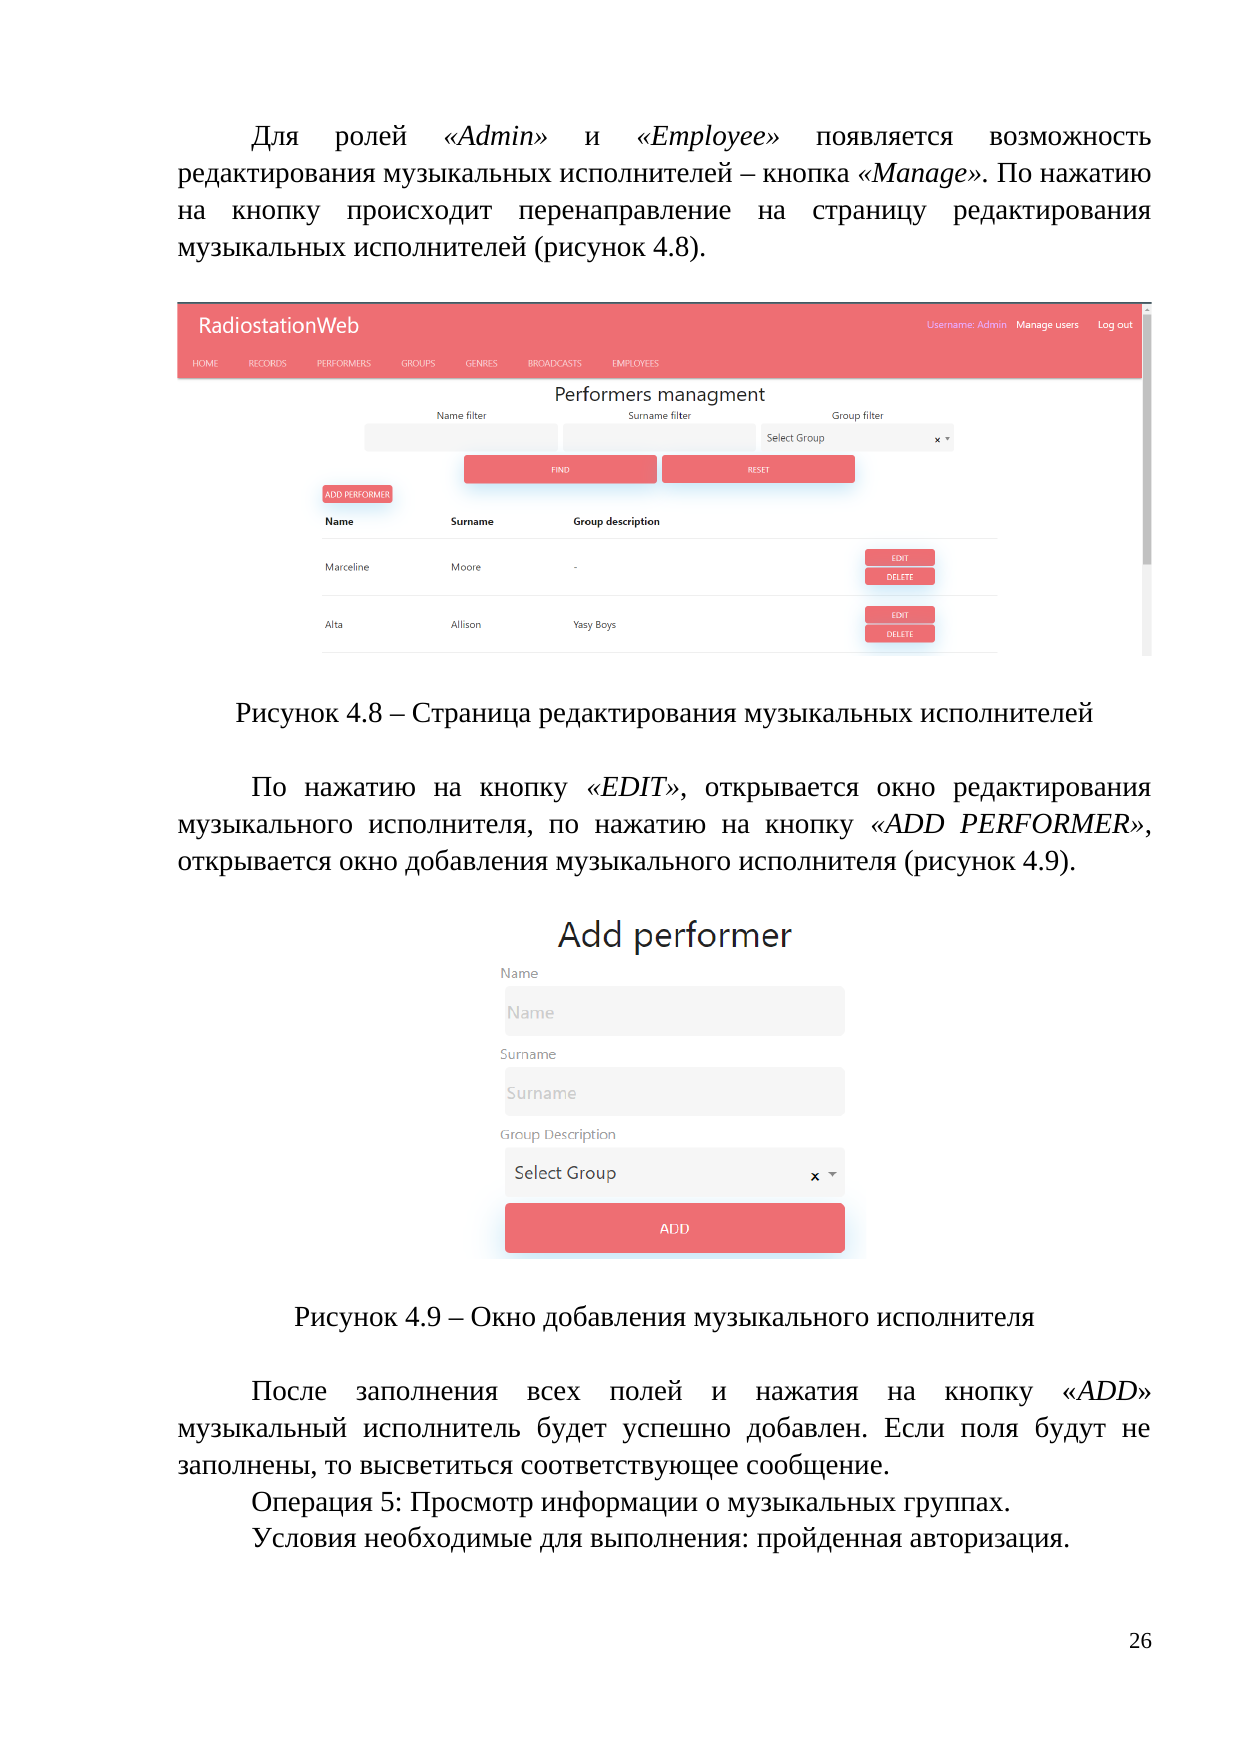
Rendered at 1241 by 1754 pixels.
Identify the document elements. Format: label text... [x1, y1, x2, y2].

text Рисунок 4.9 – Окно добавления музыкального исполнителя [177, 1299, 1152, 1333]
text По нажатию на кнопку «EDIT», открывается окно редактирования музыкального исполнителя, по нажатию на кнопку «ADD PERFORMER», открывается окно добавления музыкального исполнителя (рисунок 4.9). [177, 769, 1152, 877]
picture [462, 916, 867, 1259]
picture [177, 302, 1152, 656]
text После заполнения всех полей и нажатия на кнопку «ADD» музыкальный исполнитель будет успешно добавлен. Если поля будут не заполнены, то высветиться соответствующее сообщение. [177, 1373, 1152, 1480]
text Рисунок 4.8 – Страница редактирования музыкальных исполнителей [177, 696, 1152, 729]
text Условия необходимые для выполнения: пройденная авторизация. [177, 1521, 1152, 1554]
text Операция 5: Просмотр информации о музыкальных группах. [177, 1484, 1152, 1517]
text Для ролей «Admin» и «Employee» появляется возможность редактирования музыкальных исполнителей – кнопка «Manage». По нажатию на кнопку происходит перенаправление на страницу редактирования музыкальных исполнителей (рисунок 4.8). [177, 118, 1152, 262]
